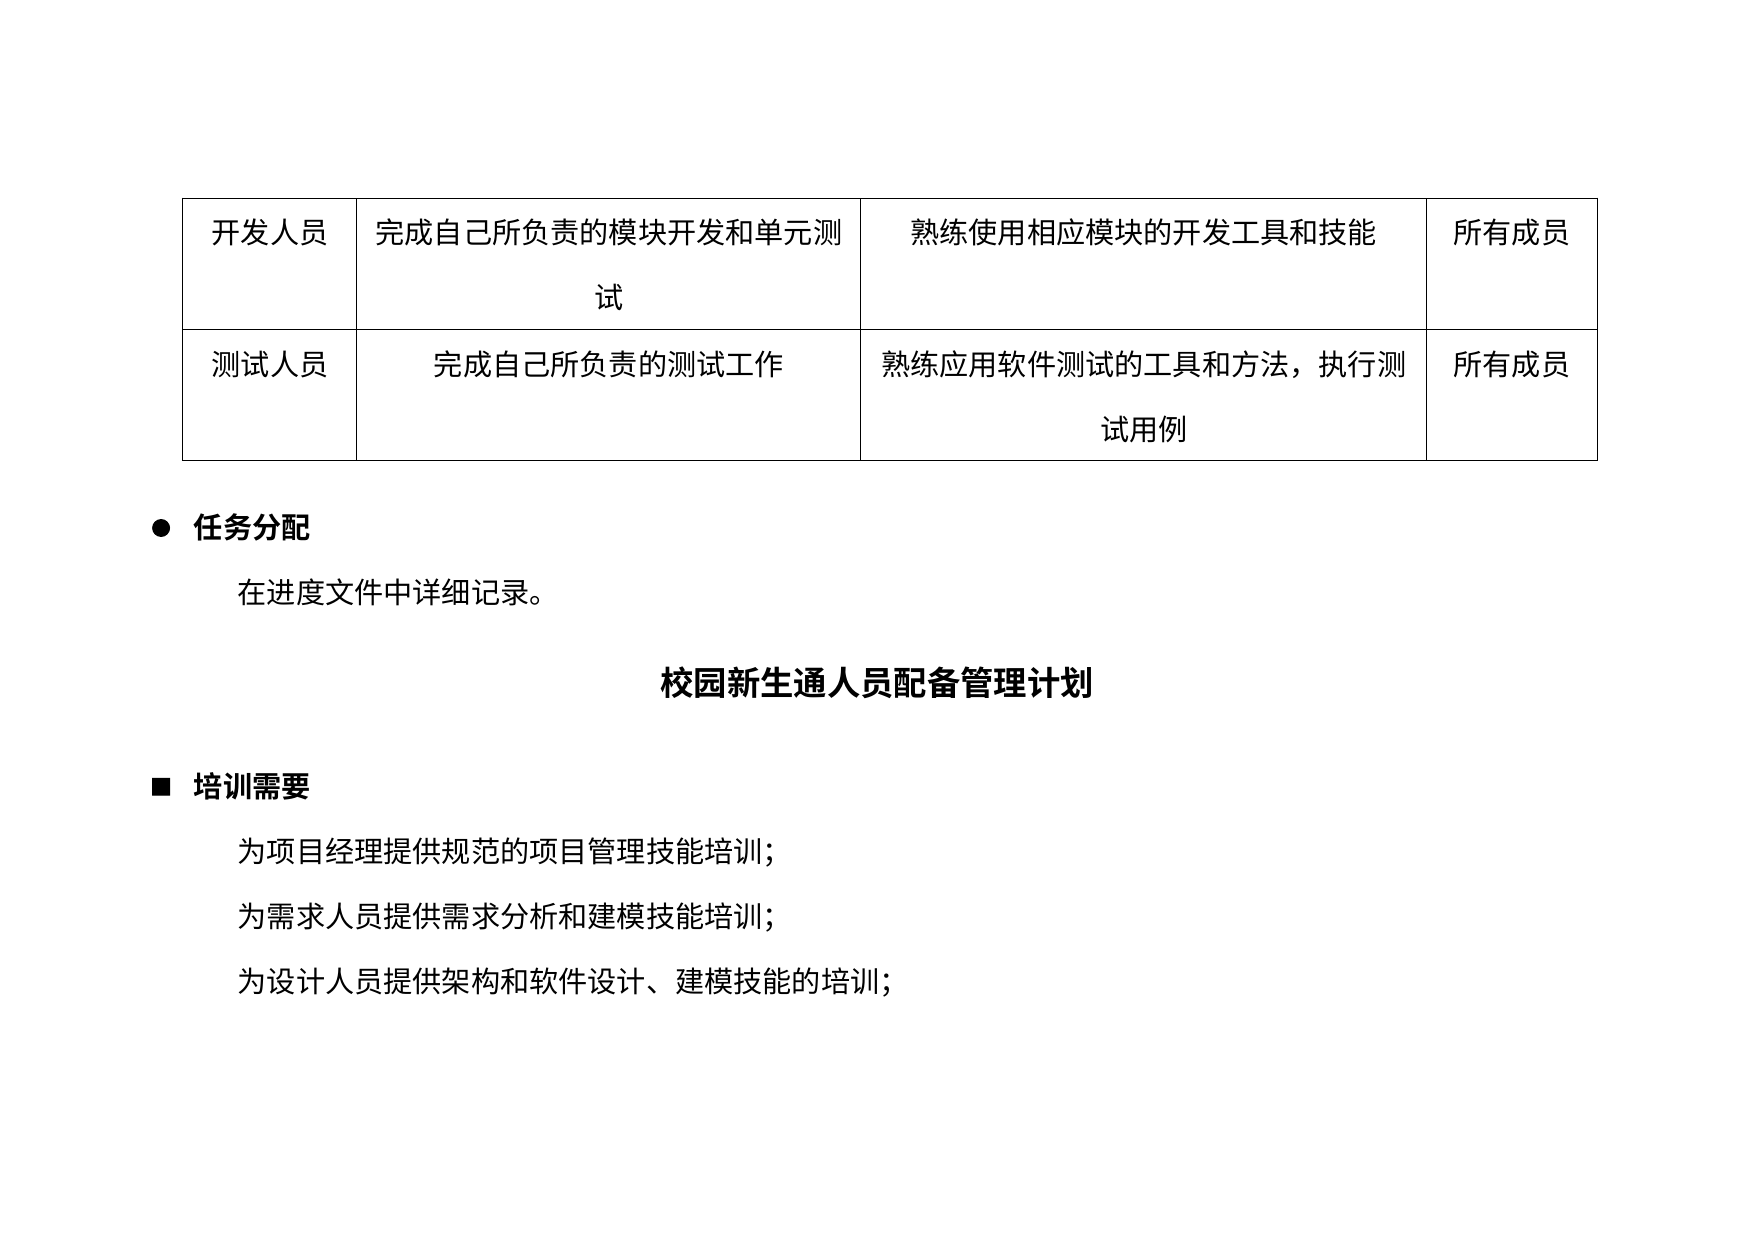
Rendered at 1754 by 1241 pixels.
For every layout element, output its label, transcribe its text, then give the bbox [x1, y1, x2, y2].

text 在进度文件中详细记录。 [237, 558, 1604, 623]
table_cell 所有成员 [1427, 330, 1597, 460]
text 为需求人员提供需求分析和建模技能培训； [237, 882, 1604, 947]
table_cell 开发人员 [183, 199, 356, 329]
table_cell 熟练使用相应模块的开发工具和技能 [861, 199, 1426, 329]
table_cell 完成自己所负责的测试工作 [357, 330, 860, 460]
text 为项目经理提供规范的项目管理技能培训； [237, 817, 1604, 882]
list 培训需要 [150, 752, 1604, 817]
table_cell 测试人员 [183, 330, 356, 460]
list 任务分配 [150, 493, 1604, 558]
table_cell 熟练应用软件测试的工具和方法，执行测试用例 [861, 330, 1426, 460]
table_cell 完成自己所负责的模块开发和单元测试 [357, 199, 860, 329]
table_cell 所有成员 [1427, 199, 1597, 329]
title 校园新生通人员配备管理计划 [150, 648, 1604, 713]
text 为设计人员提供架构和软件设计、建模技能的培训； [237, 947, 1604, 1012]
